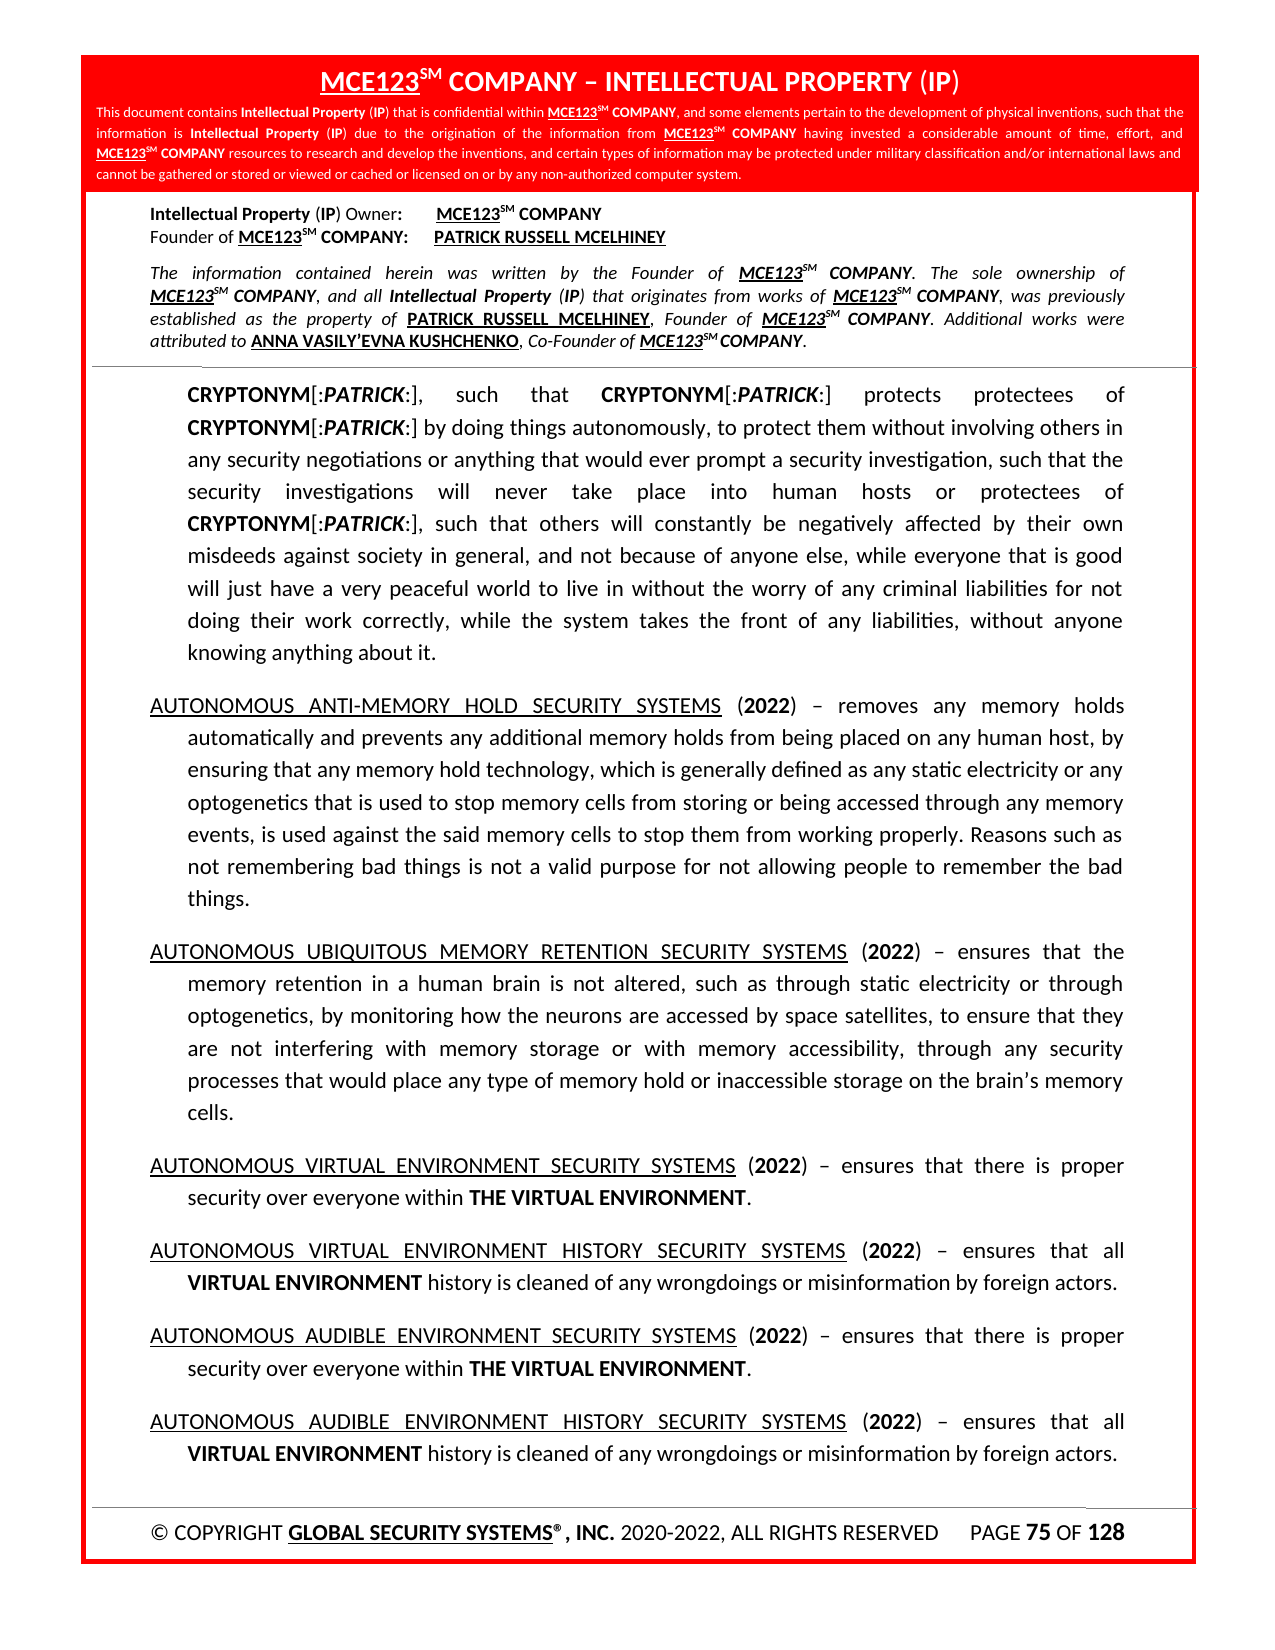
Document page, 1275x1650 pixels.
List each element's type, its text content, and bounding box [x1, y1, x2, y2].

text AUTONOMOUS VIRTUAL ENVIRONMENT HISTORY SECURITY SYSTEMS (2022) – ensures that all VIRTUAL ENVIRONMENT history is cleaned of any wrongdoings or misinformation by foreign actors. [150, 1236, 1125, 1297]
text AUTONOMOUS VIRTUAL ENVIRONMENT SECURITY SYSTEMS (2022) – ensures that there is proper security over everyone within THE VIRTUAL ENVIRONMENT. [150, 1151, 1125, 1211]
text AUTONOMOUS ANTI-MEMORY HOLD SECURITY SYSTEMS (2022) – removes any memory holds automatically and prevents any additional memory holds from being placed on any human host, by ensuring that any memory hold technology, which is generally defined as any static electricity or any optogenetics that is used to stop memory cells from storing or being accessed through any memory events, is used against the said memory cells to stop them from working properly. Reasons such as not remembering bad things is not a valid purpose for not allowing people to remember the bad things. [150, 691, 1125, 912]
text AUTONOMOUS AUDIBLE ENVIRONMENT HISTORY SECURITY SYSTEMS (2022) – ensures that all VIRTUAL ENVIRONMENT history is cleaned of any wrongdoings or misinformation by foreign actors. [150, 1407, 1125, 1467]
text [150, 381, 1125, 666]
text AUTONOMOUS AUDIBLE ENVIRONMENT SECURITY SYSTEMS (2022) – ensures that there is proper security over everyone within THE VIRTUAL ENVIRONMENT. [150, 1322, 1125, 1382]
text AUTONOMOUS UBIQUITOUS MEMORY RETENTION SECURITY SYSTEMS (2022) – ensures that the memory retention in a human brain is not altered, such as through static electricity or through optogenetics, by monitoring how the neurons are accessed by space satellites, to ensure that they are not interfering with memory storage or with memory accessibility, through any security processes that would place any type of memory hold or inaccessible storage on the brain’s memory cells. [150, 937, 1125, 1126]
